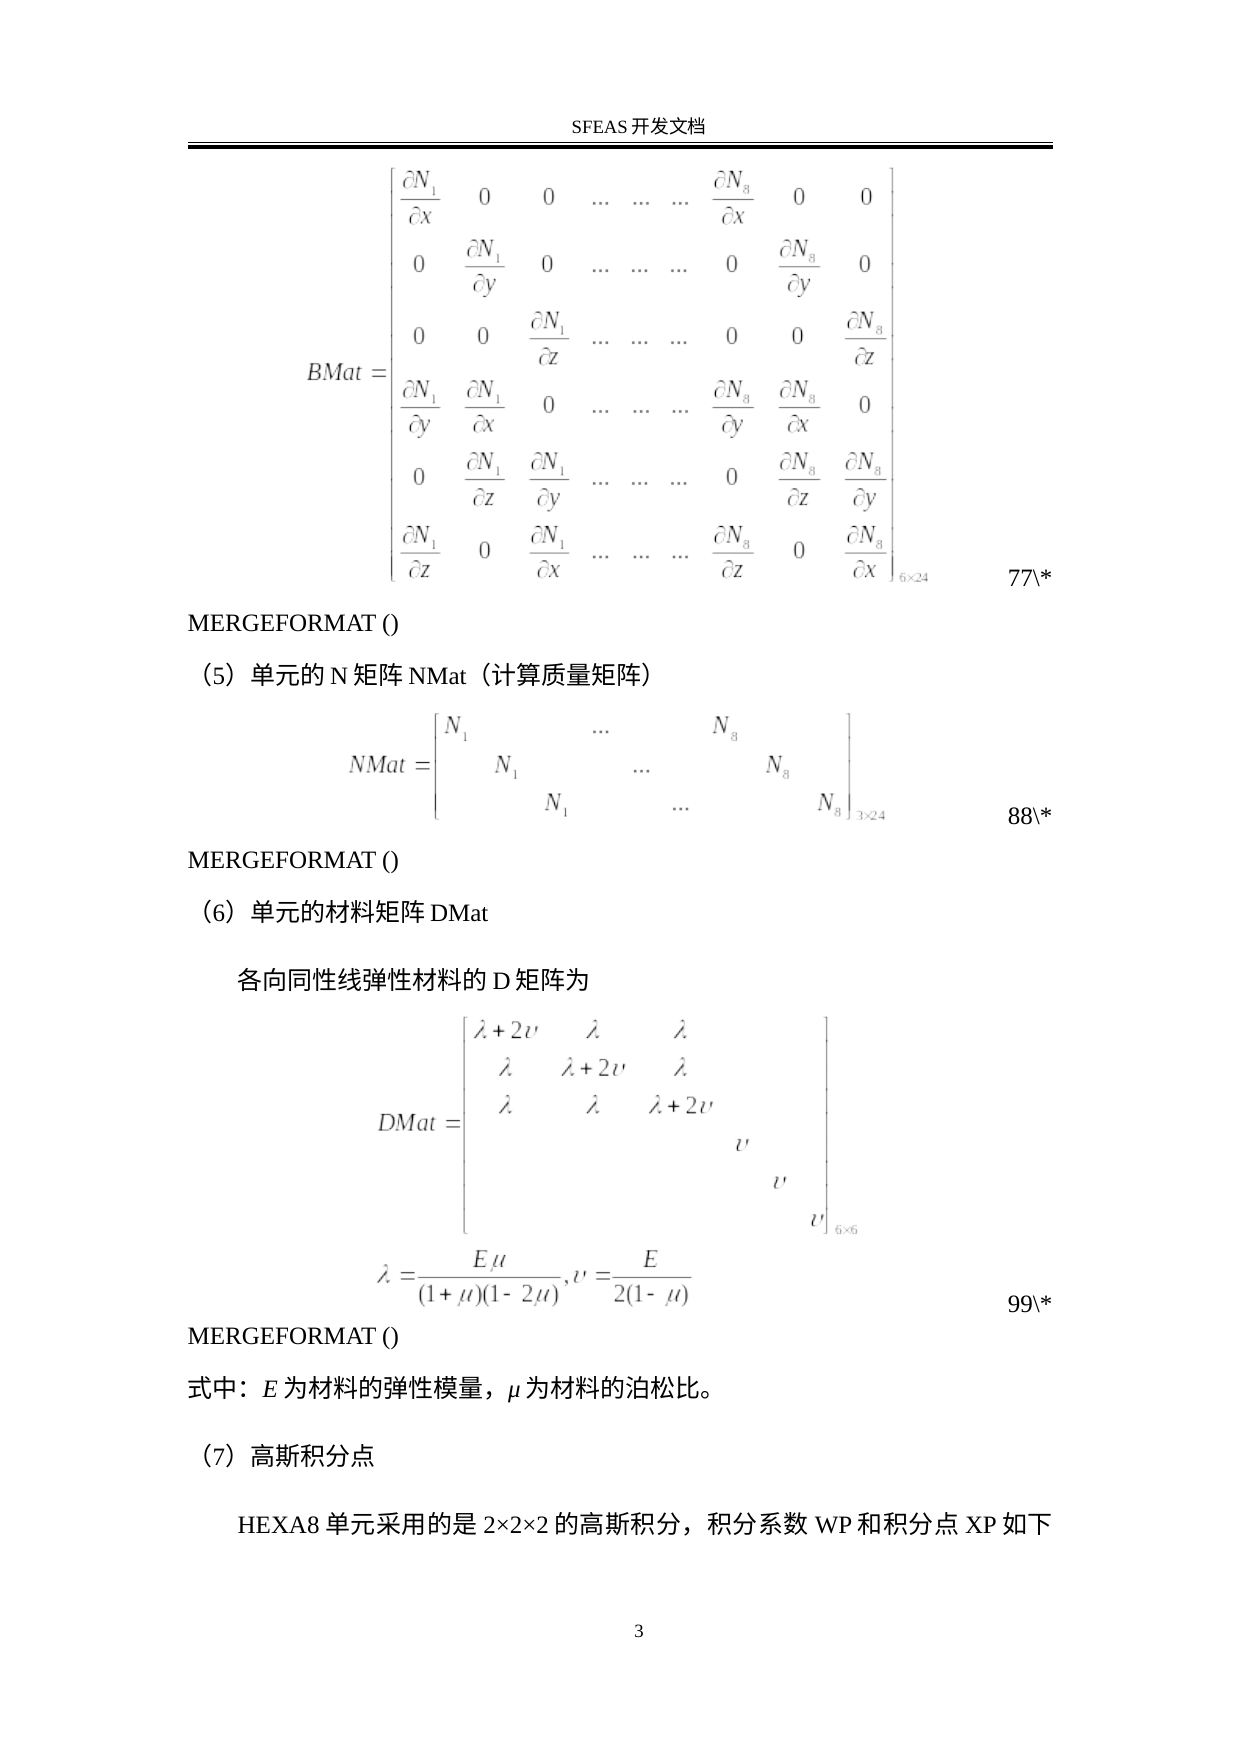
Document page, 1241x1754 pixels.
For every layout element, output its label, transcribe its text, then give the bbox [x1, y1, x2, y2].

text 各向同性线弹性材料的D矩阵为 [187, 945, 1053, 1013]
text （7）高斯积分点 [187, 1420, 1053, 1488]
text 式中：E为材料的弹性模量，μ为材料的泊松比。 [187, 1352, 1053, 1420]
text HEXA8单元采用的是2×2×2的高斯积分，积分系数WP和积分点XP如下表所示： [187, 1488, 1053, 1556]
text （5）单元的N矩阵NMat（计算质量矩阵） [187, 639, 1053, 707]
text （6）单元的材料矩阵DMat [187, 877, 1053, 945]
